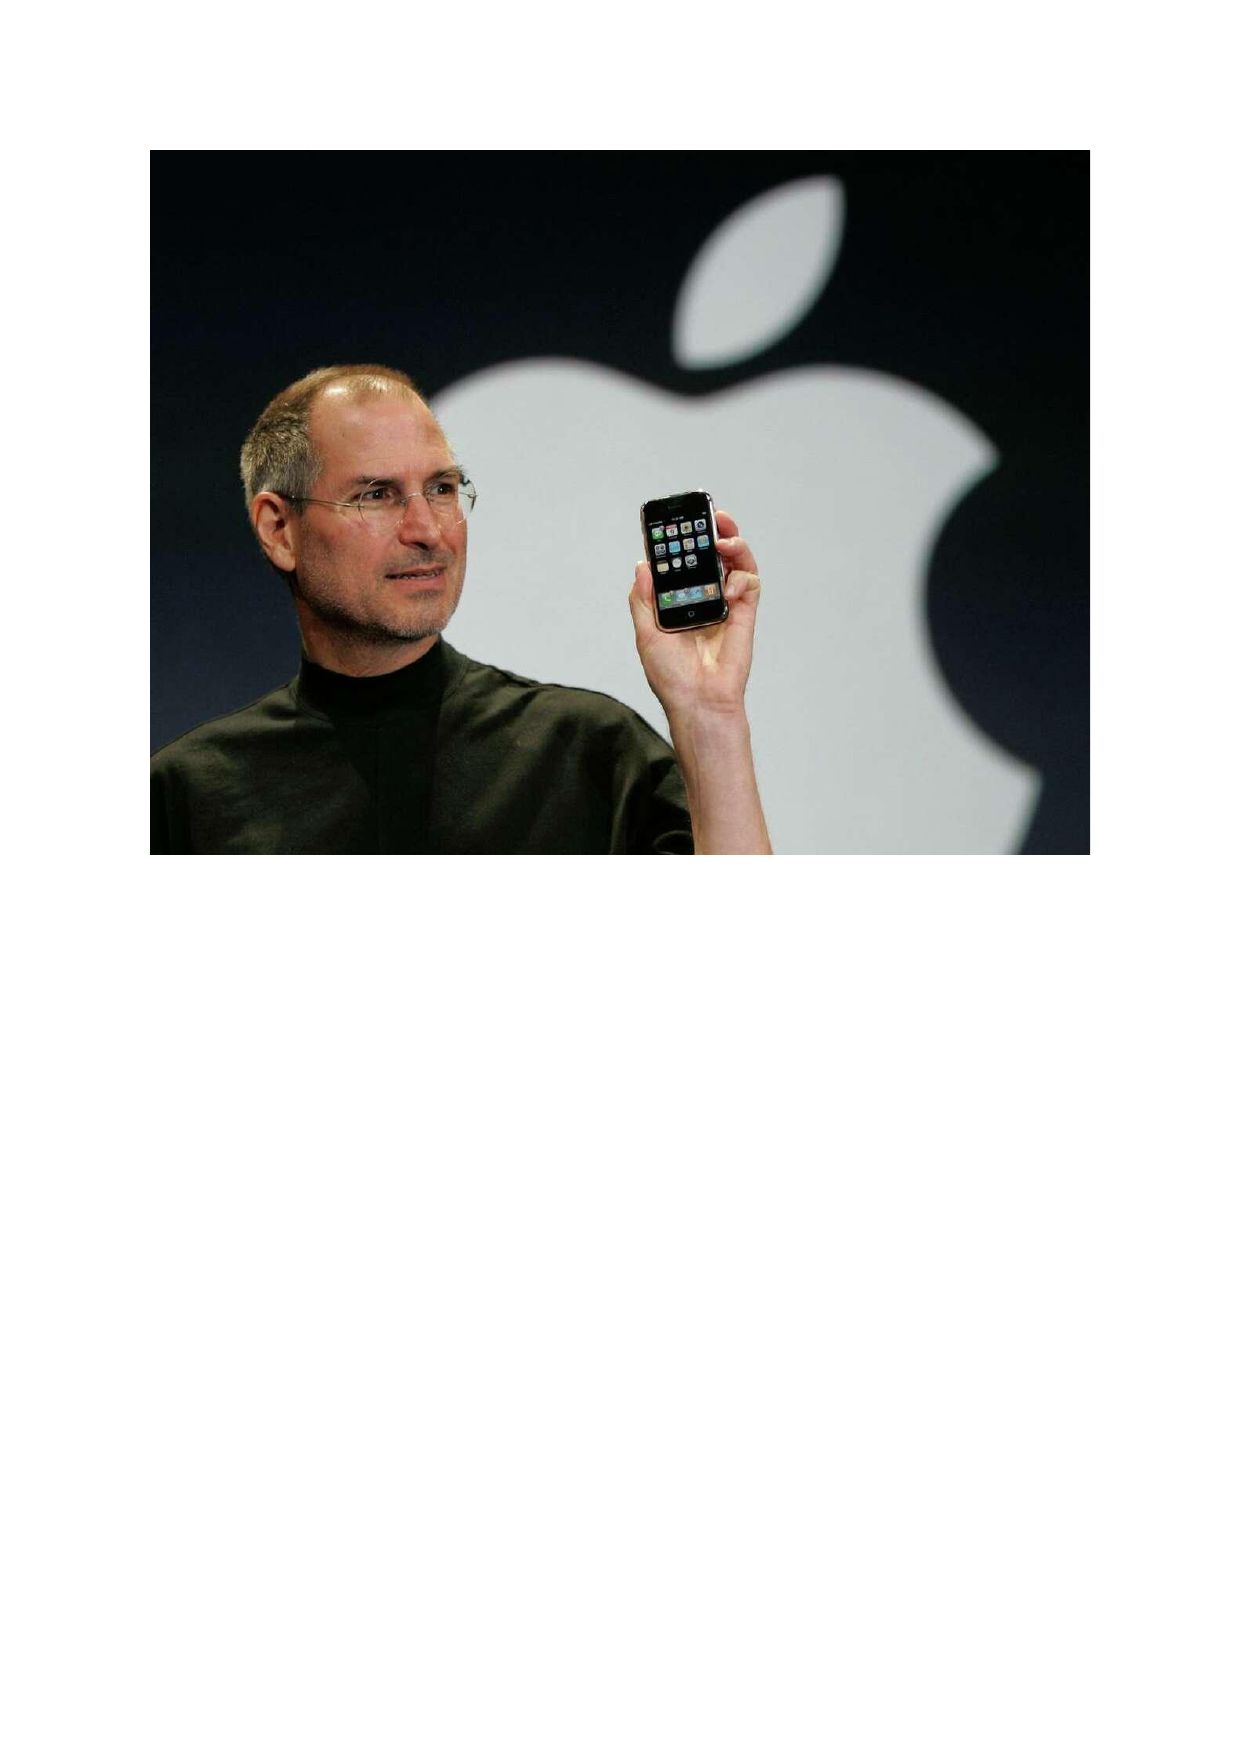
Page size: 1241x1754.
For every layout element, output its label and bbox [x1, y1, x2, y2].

picture [150, 150, 1091, 855]
